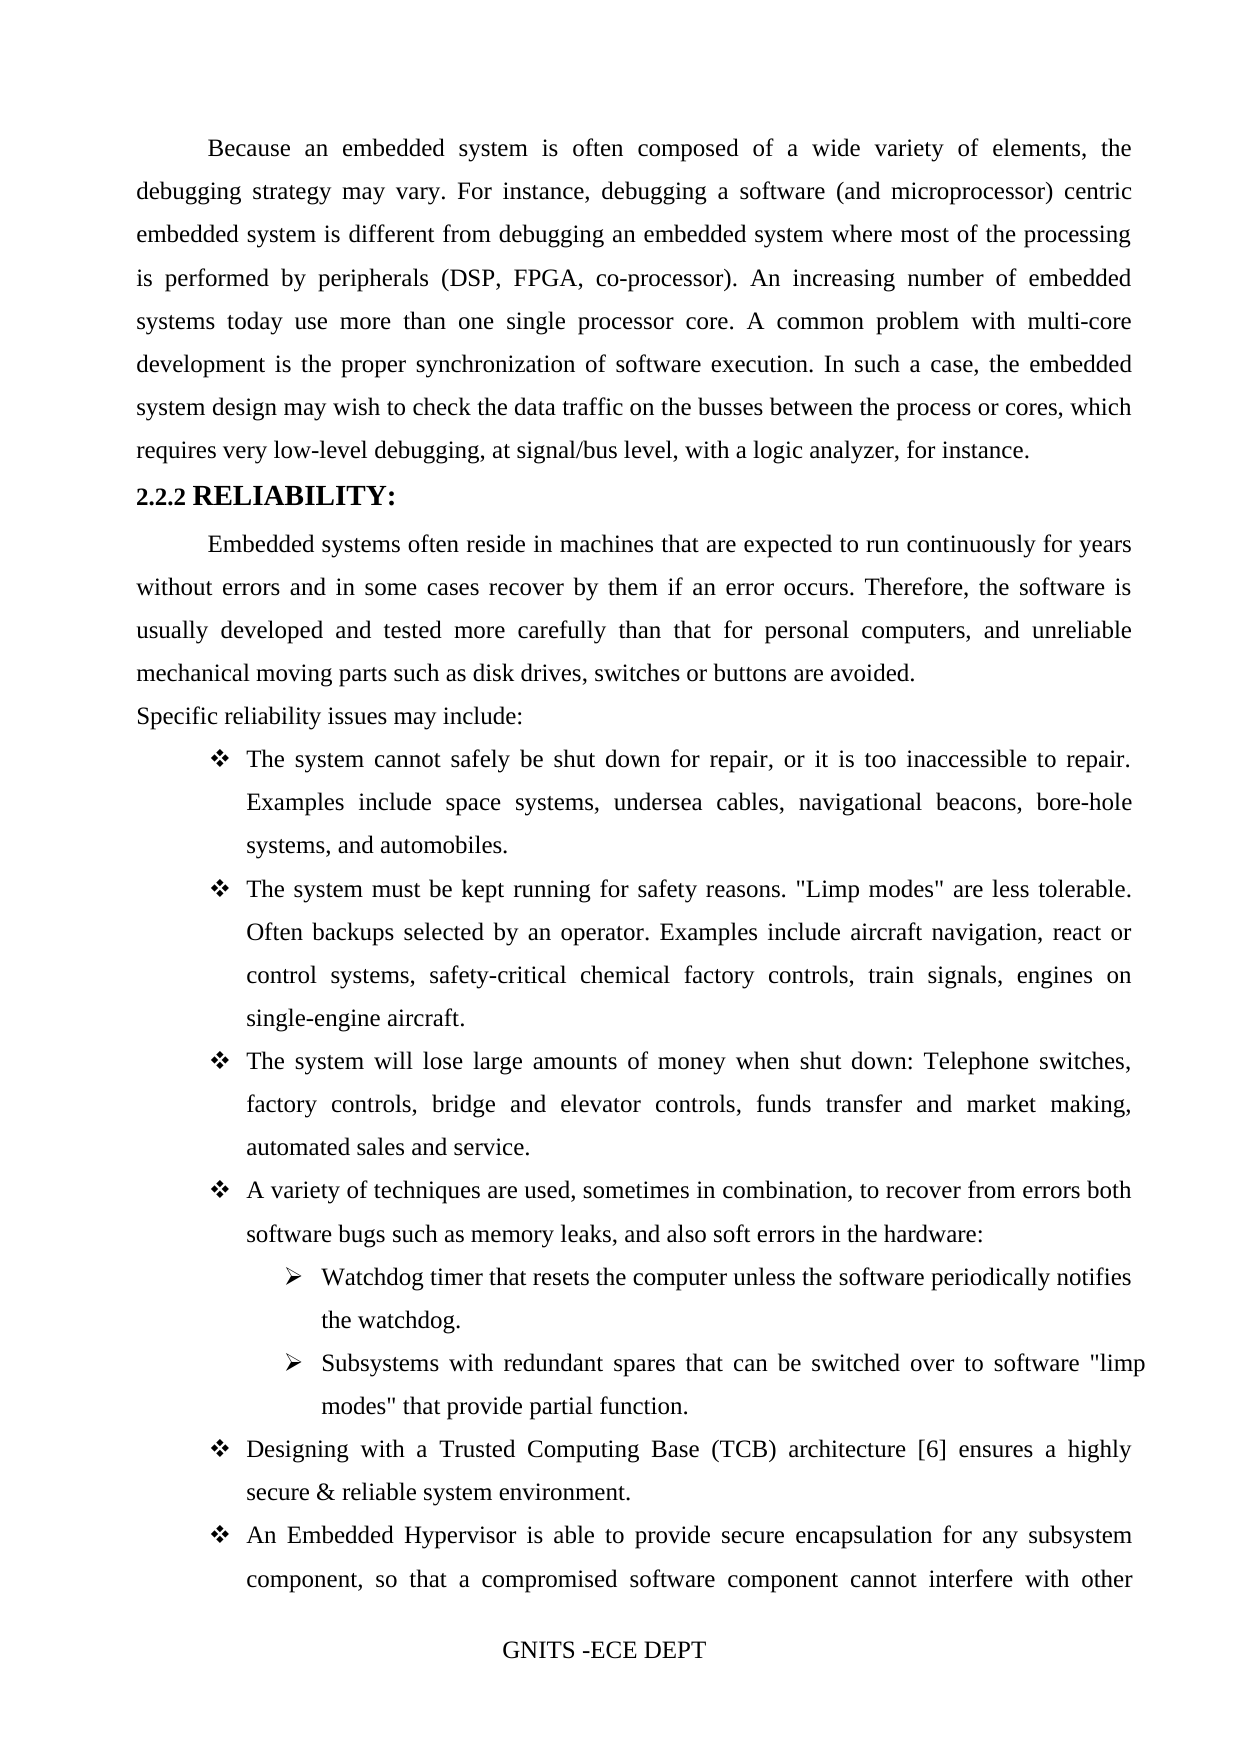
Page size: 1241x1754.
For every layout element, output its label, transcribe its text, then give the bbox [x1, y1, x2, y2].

list Designing with a Trusted Computing Base (TCB) architecture [6] ensures a highly secure & reliable system environment. [208, 1434, 1133, 1506]
list The system must be kept running for safety reasons. "Limp modes" are less tolerable. Often backups selected by an operator. Examples include aircraft navigation, react or control systems, safety-critical chemical factory controls, train signals, engines on single-engine aircraft. [208, 874, 1133, 1032]
list The system cannot safely be shut down for repair, or it is too inaccessible to repair. Examples include space systems, undersea cables, navigational beacons, bore-hole systems, and automobiles. [208, 744, 1132, 859]
subtitle RELIABILITY: [136, 478, 1146, 512]
list A variety of techniques are used, sometimes in combination, to recover from errors both software bugs such as memory leaks, and also soft errors in the hardware: [208, 1176, 1132, 1247]
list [208, 1521, 1133, 1592]
list The system will lose large amounts of money when shut down: Telephone switches, factory controls, bridge and elevator controls, funds transfer and market making, automated sales and service. [208, 1046, 1133, 1161]
list Subsystems with redundant spares that can be switched over to software "limp modes" that provide partial function. [283, 1348, 1146, 1420]
text Embedded systems often reside in machines that are expected to run continuously for years without errors and in some cases recover by them if an error occurs. Therefore, the software is usually developed and tested more carefully than that for personal computers, and unreliable mechanical moving parts such as disk drives, switches or buttons are avoided. [136, 529, 1133, 687]
text Because an embedded system is often composed of a wide variety of elements, the debugging strategy may vary. For instance, debugging a software (and microprocessor) centric embedded system is different from debugging an embedded system where most of the processing is performed by peripherals (DSP, FPGA, co-processor). An increasing number of embedded systems today use more than one single processor core. A common problem with multi-core development is the proper synchronization of software execution. In such a case, the embedded system design may wish to check the data traffic on the busses between the process or cores, which requires very low-level debugging, at signal/bus level, with a logic analyzer, for instance. [136, 133, 1133, 464]
text Specific reliability issues may include: [136, 701, 1146, 730]
list Watchdog timer that resets the computer unless the software periodically notifies the watchdog. [283, 1262, 1132, 1334]
